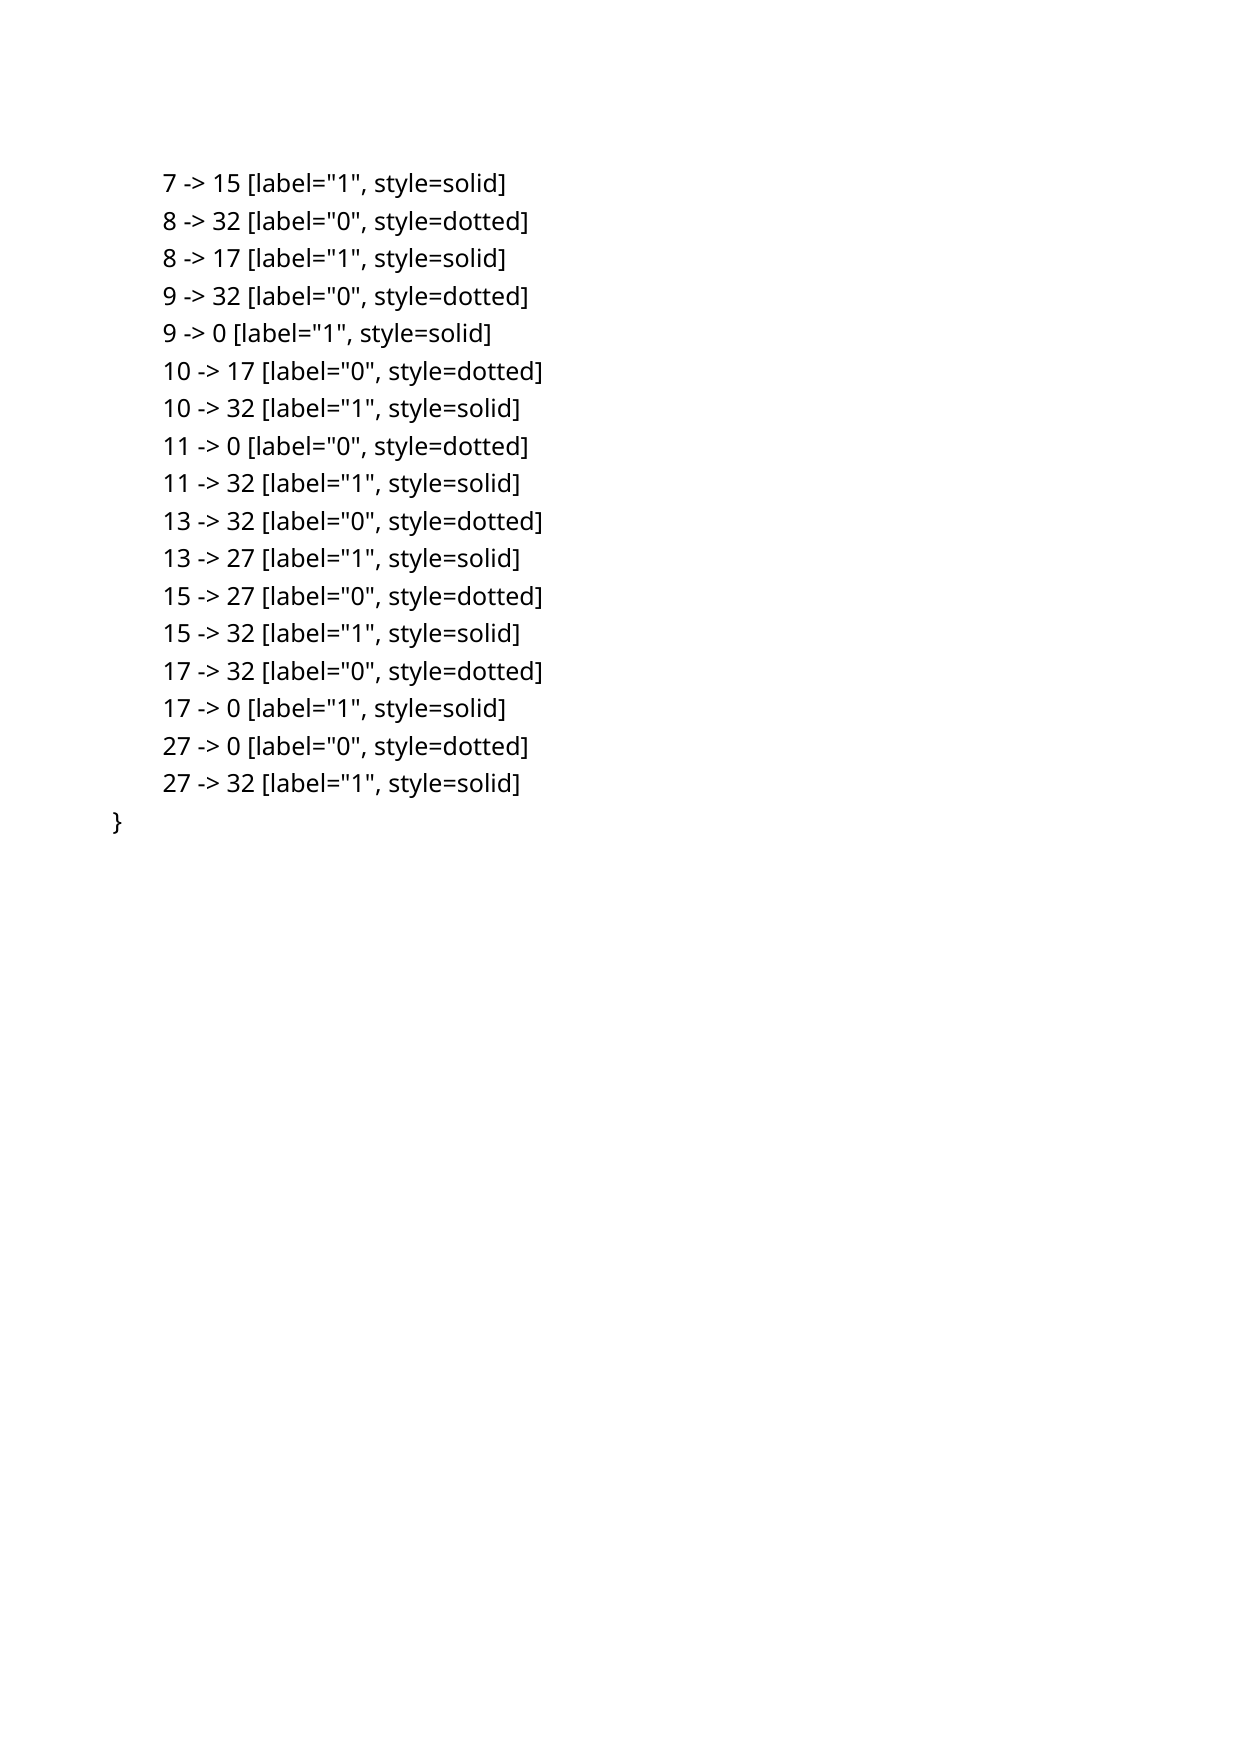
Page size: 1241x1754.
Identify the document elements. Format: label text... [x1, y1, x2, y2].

text } [112, 802, 1128, 839]
text 8 -> 17 [label="1", style=solid] [112, 239, 1128, 277]
text 10 -> 32 [label="1", style=solid] [112, 389, 1128, 427]
text 7 -> 15 [label="1", style=solid] [112, 164, 1128, 202]
text 11 -> 0 [label="0", style=dotted] [112, 427, 1128, 464]
text 13 -> 32 [label="0", style=dotted] [112, 502, 1128, 539]
text 11 -> 32 [label="1", style=solid] [112, 464, 1128, 502]
text 10 -> 17 [label="0", style=dotted] [112, 352, 1128, 389]
text 17 -> 0 [label="1", style=solid] [112, 689, 1128, 727]
text 17 -> 32 [label="0", style=dotted] [112, 652, 1128, 689]
text 9 -> 0 [label="1", style=solid] [112, 314, 1128, 352]
text 9 -> 32 [label="0", style=dotted] [112, 277, 1128, 314]
text 15 -> 32 [label="1", style=solid] [112, 614, 1128, 652]
text 8 -> 32 [label="0", style=dotted] [112, 202, 1128, 239]
text 27 -> 0 [label="0", style=dotted] [112, 727, 1128, 764]
text 27 -> 32 [label="1", style=solid] [112, 764, 1128, 802]
text 15 -> 27 [label="0", style=dotted] [112, 577, 1128, 614]
text 13 -> 27 [label="1", style=solid] [112, 539, 1128, 577]
